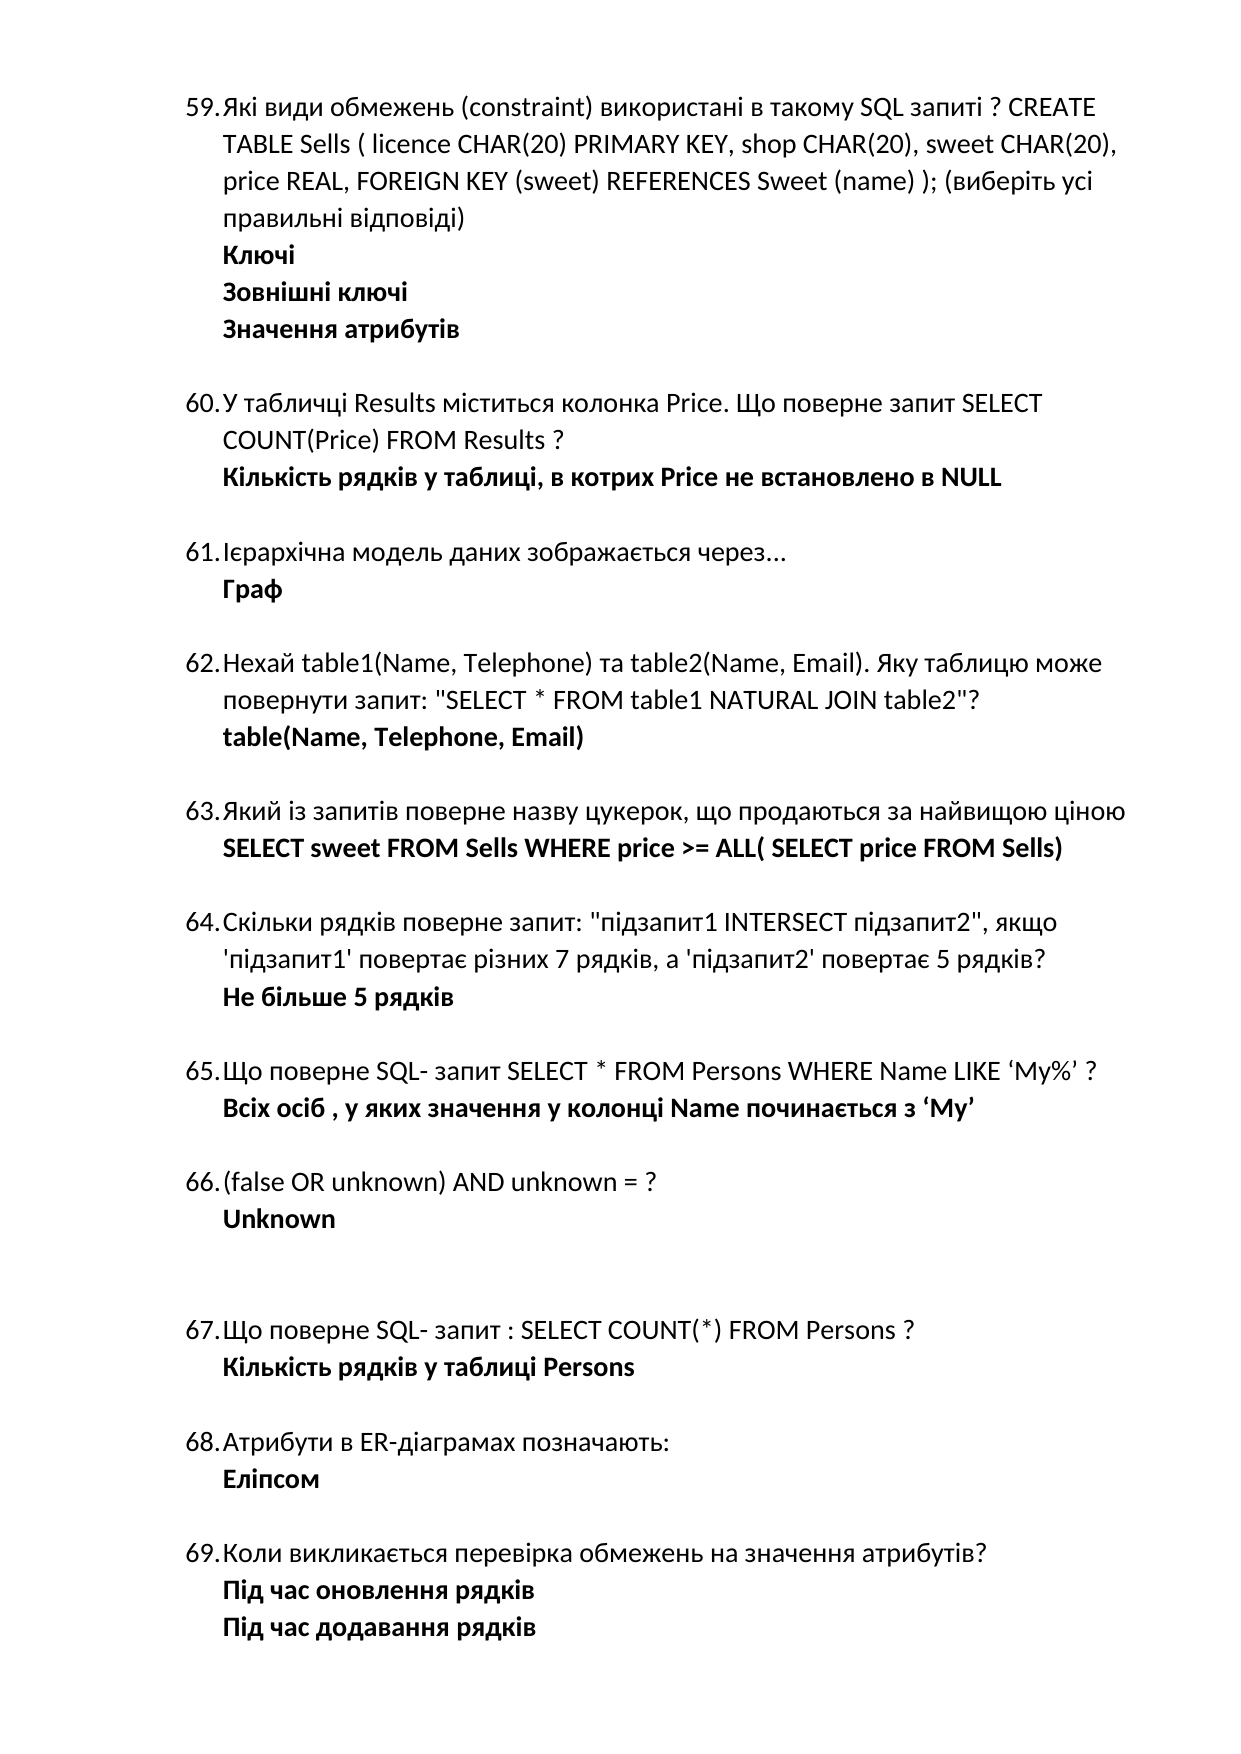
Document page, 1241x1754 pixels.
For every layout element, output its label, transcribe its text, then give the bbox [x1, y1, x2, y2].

list Ключі [223, 237, 1152, 271]
list Еліпсом [223, 1461, 1152, 1495]
list Які види обмежень (constraint) використані в такому SQL запиті ? CREATE TABLE Sells ( licence CHAR(20) PRIMARY KEY, shop CHAR(20), sweet CHAR(20), price REAL, FOREIGN KEY (sweet) REFERENCES Sweet (name) ); (виберіть усі правильні відповіді) [185, 88, 1152, 234]
list Під час додавання рядків [223, 1609, 1152, 1643]
list Атрибути в ER-діаграмах позначають: [185, 1423, 1152, 1458]
list Що поверне SQL- запит : SELECT COUNT(*) FROM Persons ? [185, 1312, 1152, 1347]
list Нехай table1(Name, Telephone) та table2(Name, Email). Яку таблицю може повернути запит: "SELECT * FROM table1 NATURAL JOIN table2"? [185, 645, 1152, 716]
list Зовнішні ключі [223, 274, 1152, 308]
list table(Name, Telephone, Email) [223, 719, 1152, 753]
list Що поверне SQL- запит SELECT * FROM Persons WHERE Name LIKE ‘My%’ ? [185, 1053, 1152, 1087]
list Коли викликається перевірка обмежень на значення атрибутів? [185, 1535, 1152, 1569]
list Який із запитів поверне назву цукерок, що продаються за найвищою ціною [185, 793, 1152, 827]
list (false OR unknown) AND unknown = ? [185, 1164, 1152, 1198]
list Значення атрибутів [223, 311, 1152, 345]
list Кількість рядків у таблиці, в котрих Price не встановлено в NULL [223, 459, 1152, 494]
list Не більше 5 рядків [223, 978, 1152, 1013]
list Кількість рядків у таблиці Persons [223, 1349, 1152, 1384]
list SELECT sweet FROM Sells WHERE price >= ALL( SELECT price FROM Sells) [223, 830, 1152, 864]
list У табличці Results міститься колонка Price. Що поверне запит SELECT COUNT(Price) FROM Results ? [185, 385, 1152, 457]
list Скільки рядків поверне запит: "підзапит1 INTERSECT підзапит2", якщо 'підзапит1' повертає різних 7 рядків, а 'підзапит2' повертає 5 рядків? [185, 904, 1152, 976]
list Ієрархічна модель даних зображається через... [185, 533, 1152, 568]
list Unknown [223, 1201, 1152, 1235]
list Всіх осіб , у яких значення у колонці Name починається з ‘My’ [223, 1090, 1152, 1124]
list Граф [223, 571, 1152, 605]
list Під час оновлення рядків [223, 1572, 1152, 1606]
